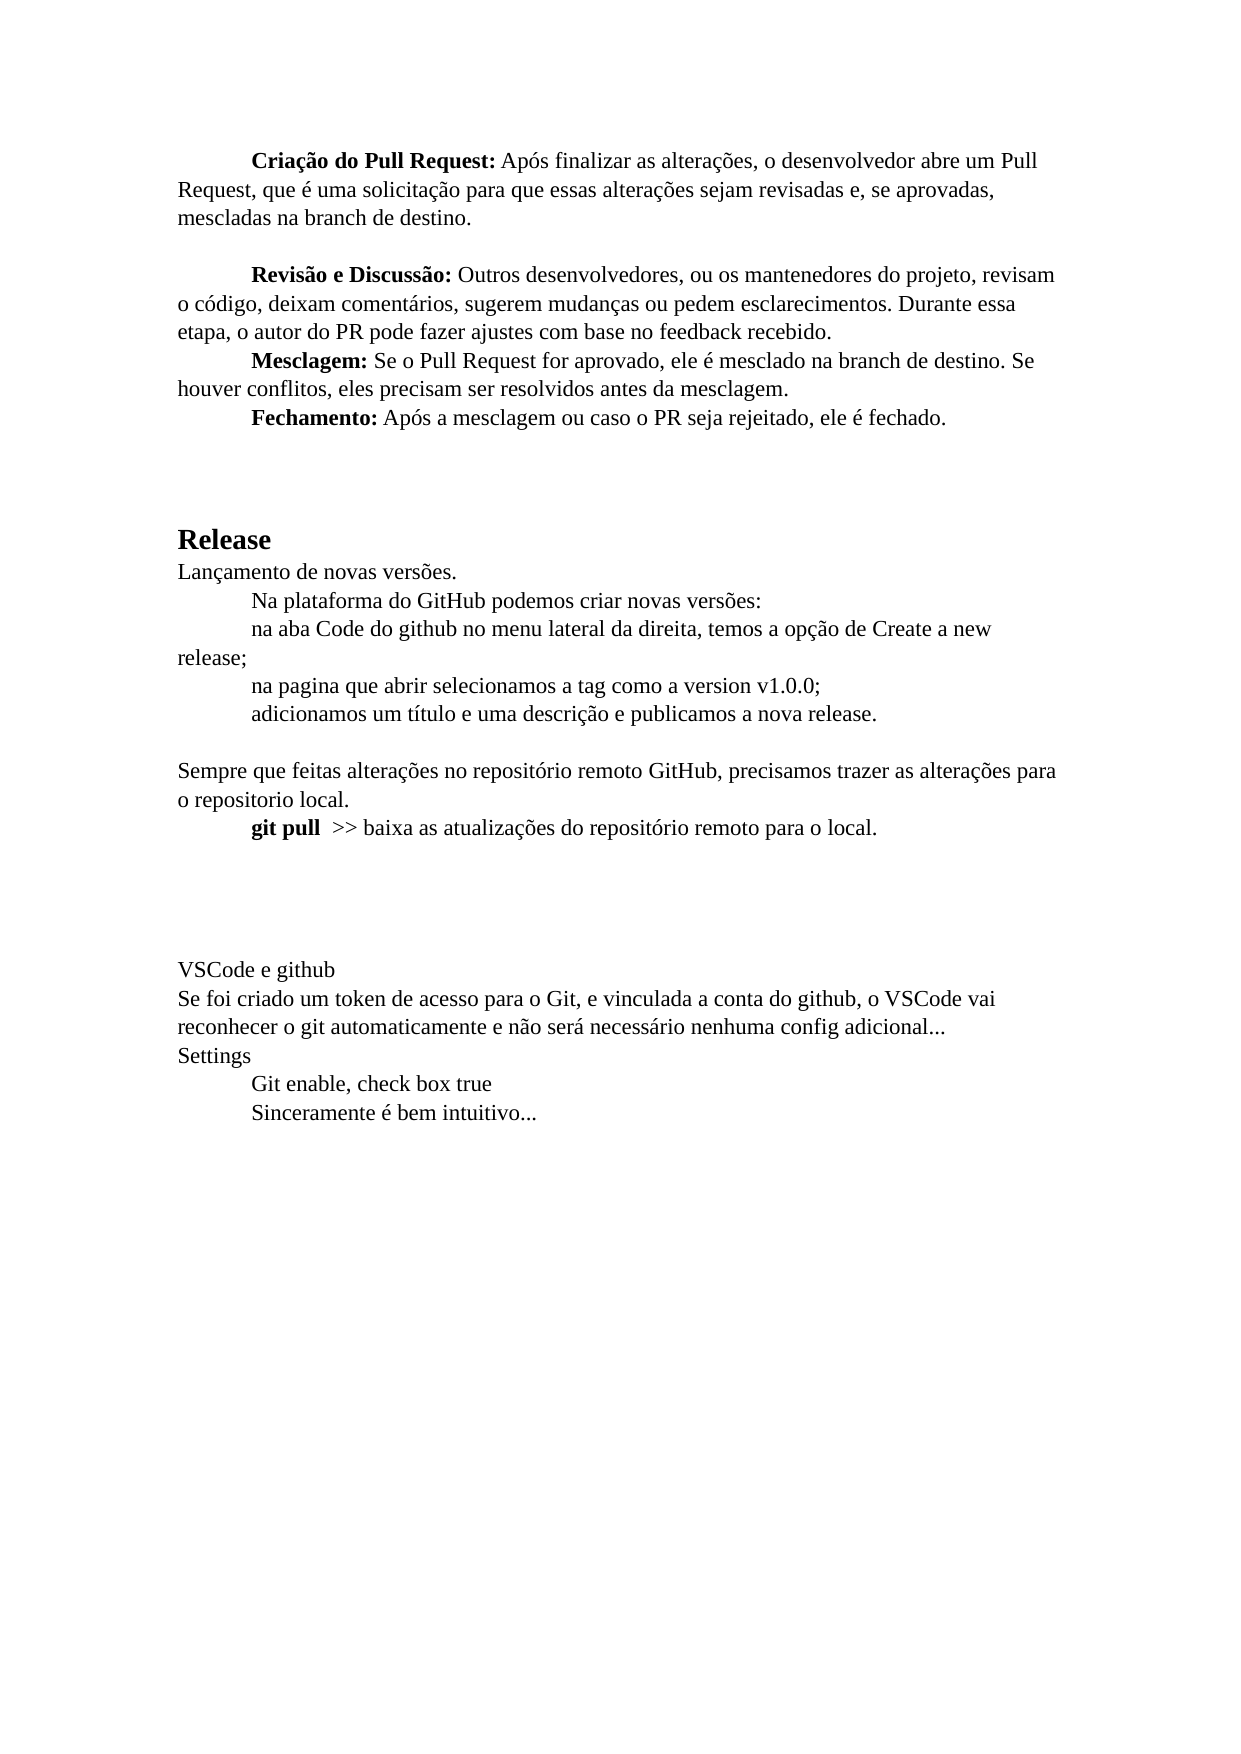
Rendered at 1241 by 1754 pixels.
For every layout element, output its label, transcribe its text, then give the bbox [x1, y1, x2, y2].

text Git enable, check box true [177, 1070, 1063, 1097]
text git pull >> baixa as atualizações do repositório remoto para o local. [177, 814, 1063, 841]
text Mesclagem: Se o Pull Request for aprovado, ele é mesclado na branch de destino. Se houver conflitos, eles precisam ser resolvidos antes da mesclagem. [177, 347, 1063, 401]
text na aba Code do github no menu lateral da direita, temos a opção de Create a new release; [177, 615, 1063, 670]
text VSCode e github [177, 956, 1063, 983]
text Lançamento de novas versões. [177, 558, 1063, 585]
text Revisão e Discussão: Outros desenvolvedores, ou os mantenedores do projeto, revisam o código, deixam comentários, sugerem mudanças ou pedem esclarecimentos. Durante essa etapa, o autor do PR pode fazer ajustes com base no feedback recebido. [177, 261, 1063, 344]
text Sinceramente é bem intuitivo... [177, 1099, 1063, 1125]
text Criação do Pull Request: Após finalizar as alterações, o desenvolvedor abre um Pull Request, que é uma solicitação para que essas alterações sejam revisadas e, se aprovadas, mescladas na branch de destino. [177, 148, 1063, 231]
text Settings [177, 1042, 1063, 1068]
text adicionamos um título e uma descrição e publicamos a nova release. [177, 701, 1063, 727]
text Se foi criado um token de acesso para o Git, e vinculada a conta do github, o VSCode vai reconhecer o git automaticamente e não será necessário nenhuma config adicional... [177, 985, 1063, 1040]
text Na plataforma do GitHub podemos criar novas versões: [251, 587, 1063, 613]
text Sempre que feitas alterações no repositório remoto GitHub, precisamos trazer as alterações para o repositorio local. [177, 757, 1063, 812]
text Release [177, 522, 1063, 556]
text Fechamento: Após a mesclagem ou caso o PR seja rejeitado, ele é fechado. [177, 403, 1063, 430]
text na pagina que abrir selecionamos a tag como a version v1.0.0; [177, 672, 1063, 698]
